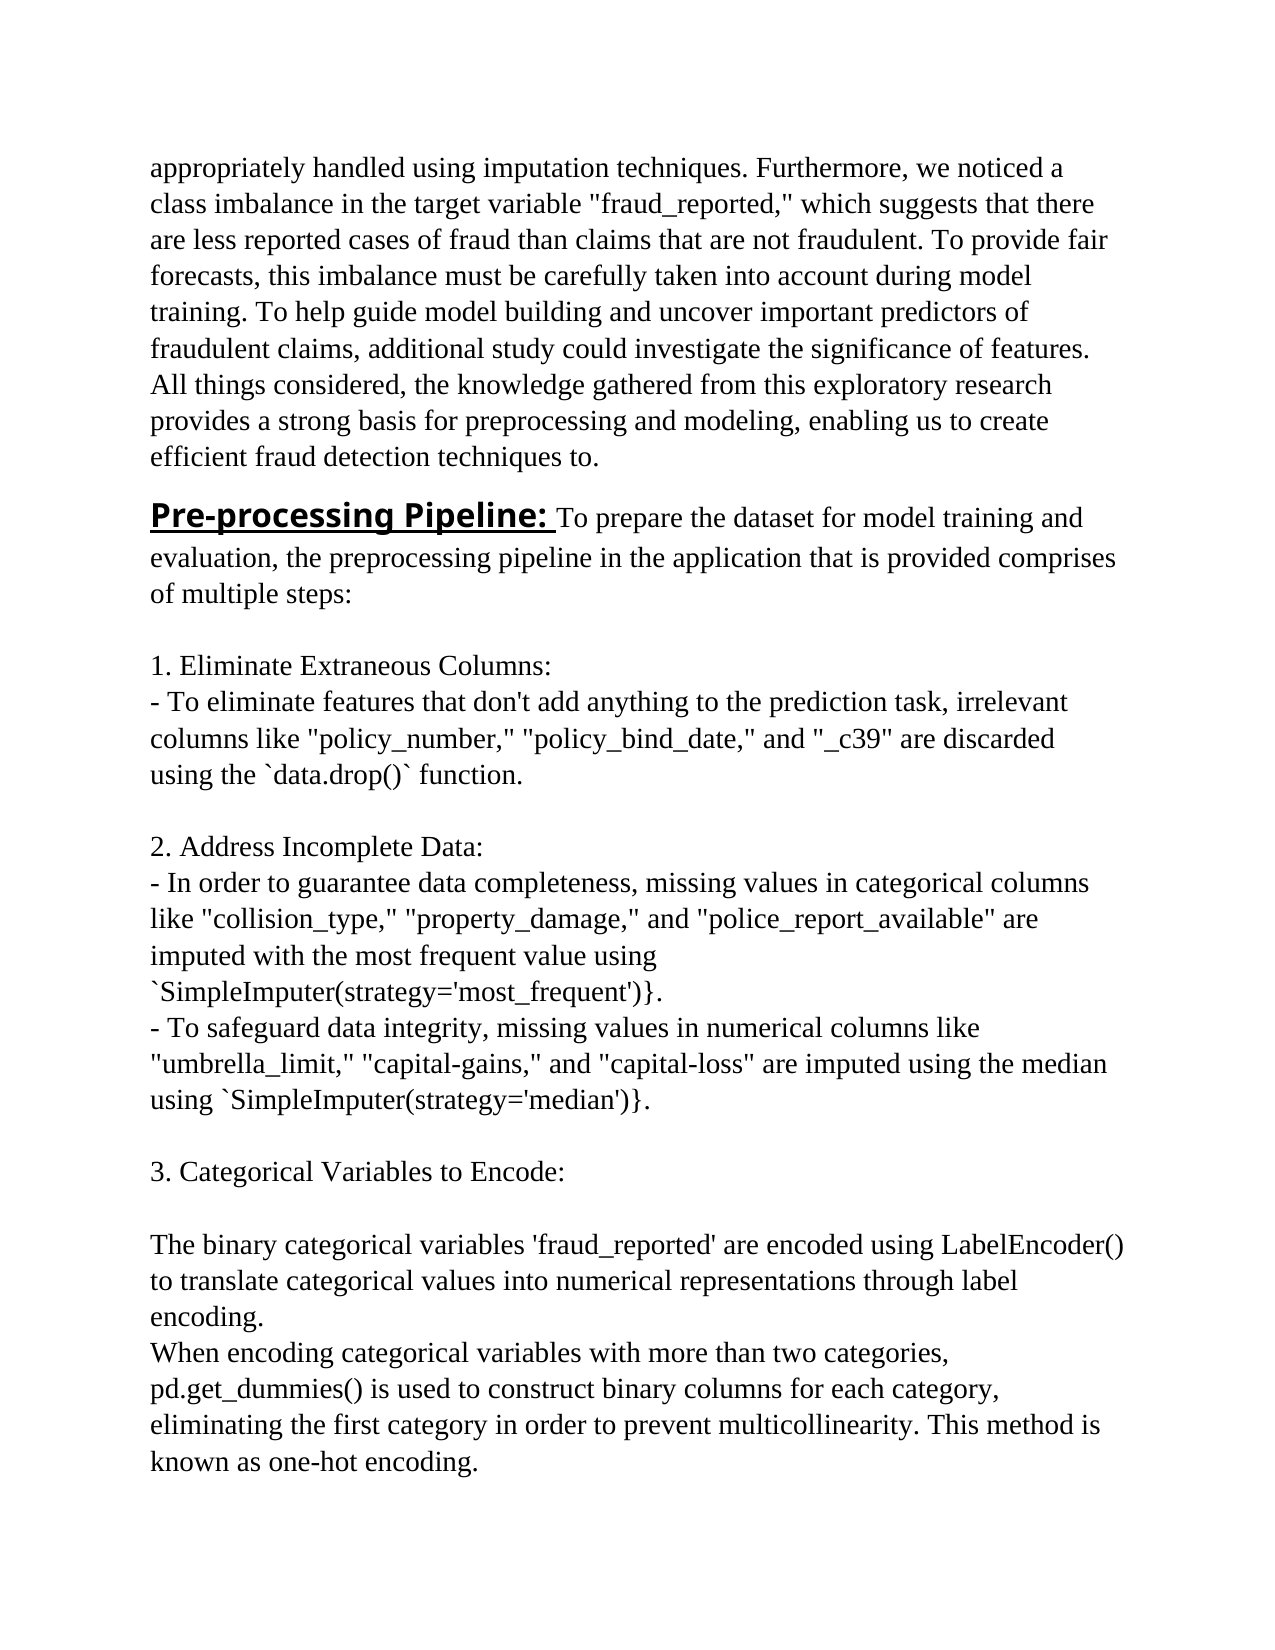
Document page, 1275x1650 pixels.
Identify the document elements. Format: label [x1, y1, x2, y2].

text [150, 150, 1125, 473]
text [150, 492, 1125, 1477]
